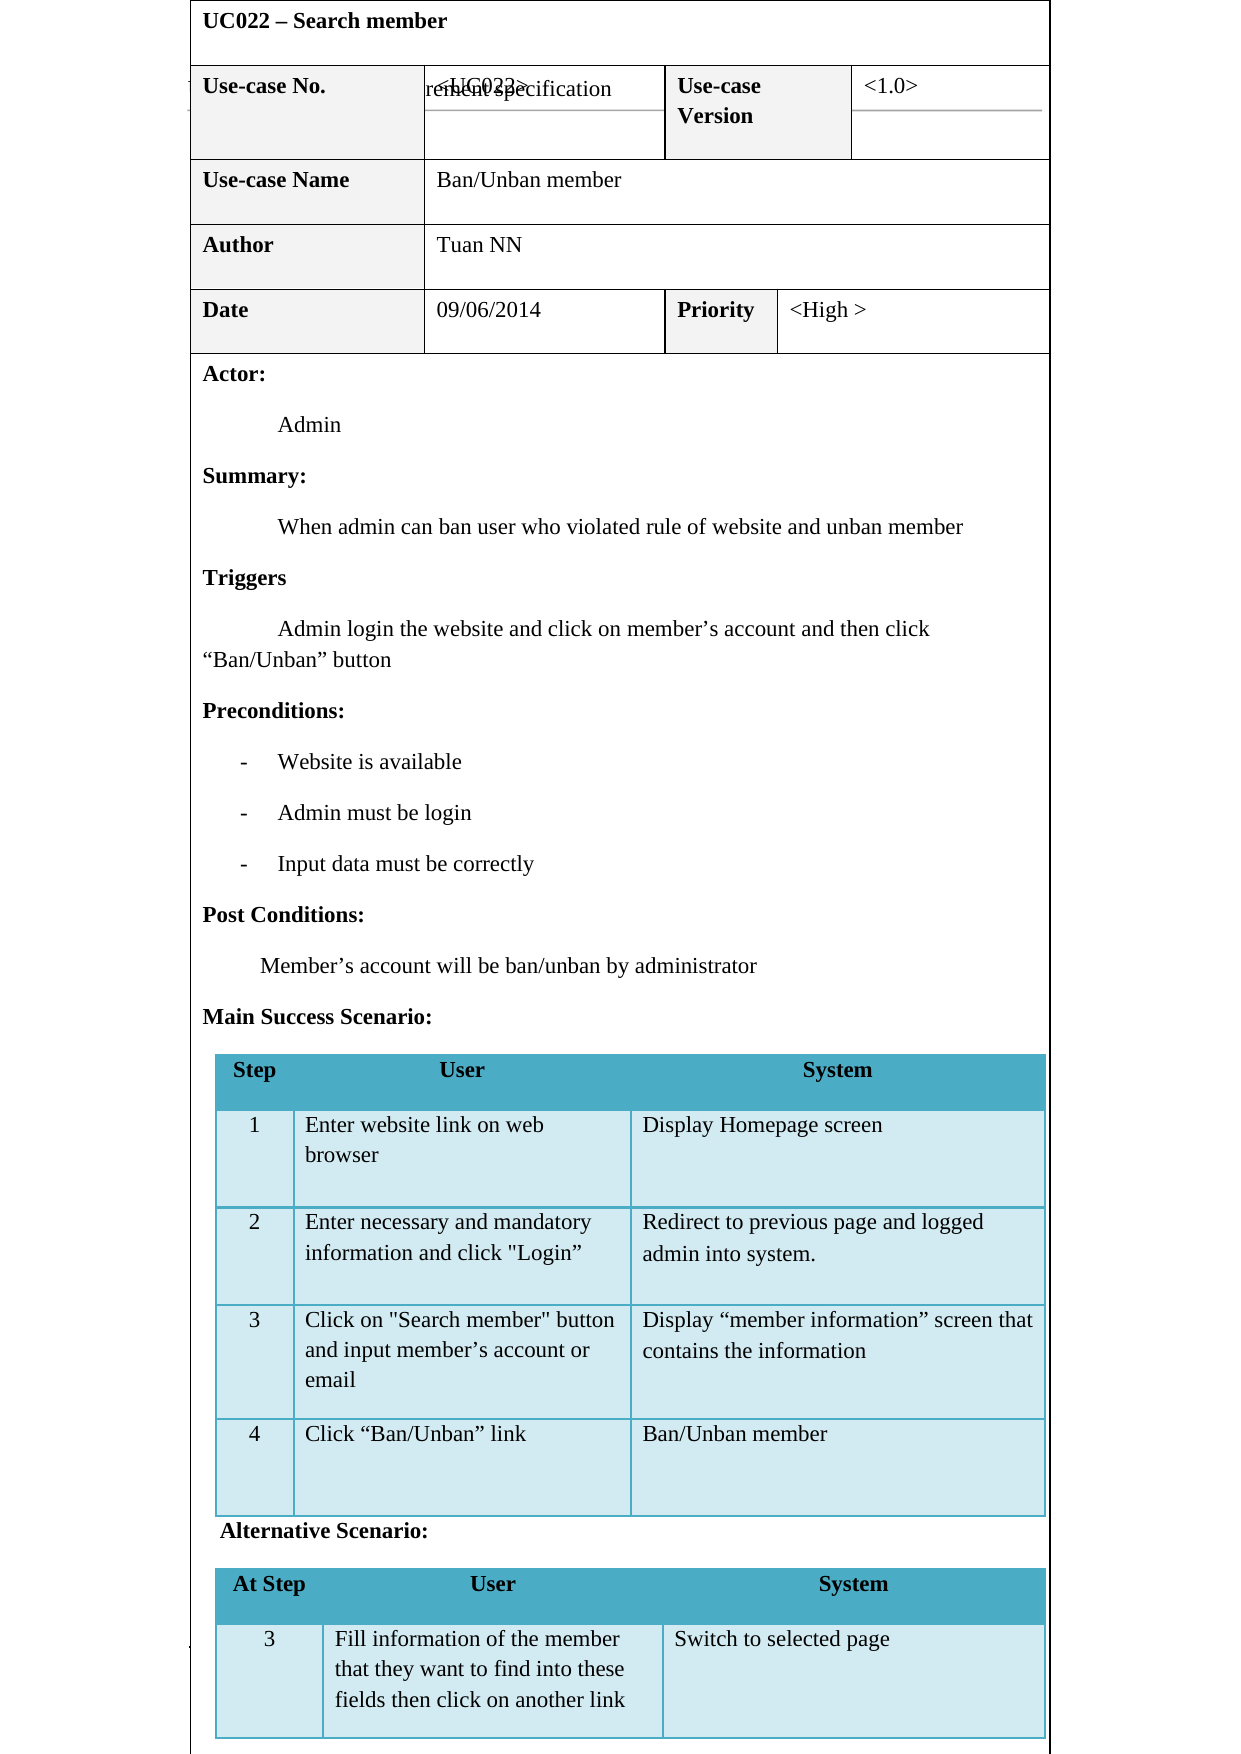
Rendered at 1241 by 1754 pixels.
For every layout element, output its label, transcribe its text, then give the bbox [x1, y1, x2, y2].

table_cell <1.0> [852, 66, 1049, 159]
table_cell <UC022> [425, 66, 664, 159]
table_cell <High > [778, 290, 1049, 353]
table_cell Use-case Name [191, 160, 424, 224]
table_cell 09/06/2014 [425, 290, 664, 353]
table_cell Priority [666, 290, 777, 353]
table_header UC022 – Search member [191, 1, 1049, 64]
table_cell Actor: Admin Summary: When admin can ban user who violated rule of website and unban member Triggers Admin login the website and click on member’s account and then click “Ban/Unban” button Preconditions: Website is available Admin must be login Input data must be correctly Post Conditions: Member’s account will be ban/unban by administrator Main Success Scenario: Alternative Scenario: Exceptions: [191, 354, 1049, 1754]
table_cell Author [191, 225, 424, 288]
table_cell Date [191, 290, 424, 353]
table_cell Use-case No. [191, 66, 424, 159]
table_cell Ban/Unban member [425, 160, 1049, 224]
table_cell Use-case Version [666, 66, 851, 159]
table_cell Tuan NN [425, 225, 1049, 288]
